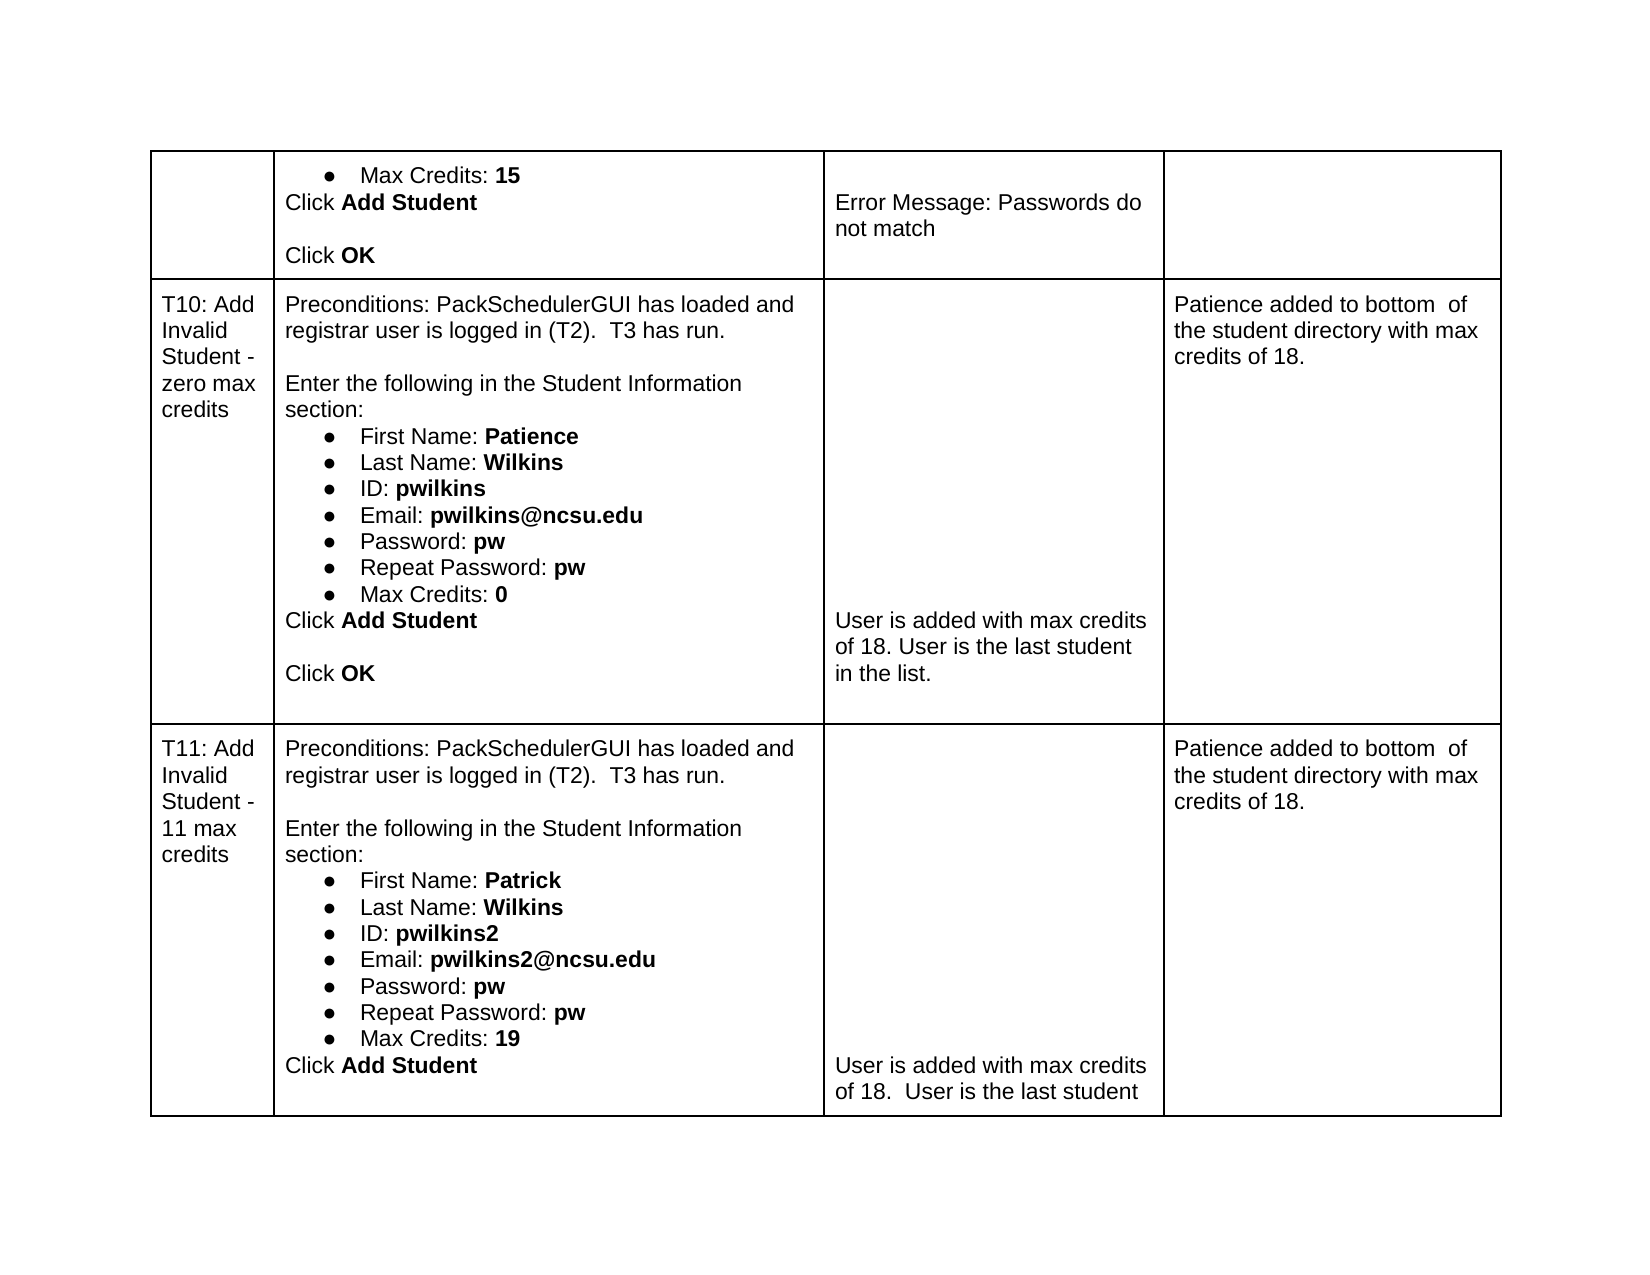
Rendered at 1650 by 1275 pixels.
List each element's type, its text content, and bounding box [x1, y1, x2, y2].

table_cell Patience added to bottom of the student directory with max credits of 18. [1165, 280, 1500, 723]
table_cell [152, 725, 273, 1115]
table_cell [152, 152, 273, 278]
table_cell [275, 152, 823, 278]
table_cell User is added with max credits of 18. User is the last student in the list. [825, 280, 1163, 723]
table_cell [275, 725, 823, 1115]
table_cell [1165, 152, 1500, 278]
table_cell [825, 152, 1163, 278]
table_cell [1165, 725, 1500, 1115]
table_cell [825, 725, 1163, 1115]
table_cell Preconditions: PackSchedulerGUI has loaded and registrar user is logged in (T2). T3 has run. Enter the following in the Student Information section: First Name: Patience Last Name: Wilkins ID: pwilkins Email: pwilkins@ncsu.edu Password: pw Repeat Password: pw Max Credits: 0 Click Add Student Click OK [275, 280, 823, 723]
table_cell T10: Add Invalid Student - zero max credits [152, 280, 273, 723]
